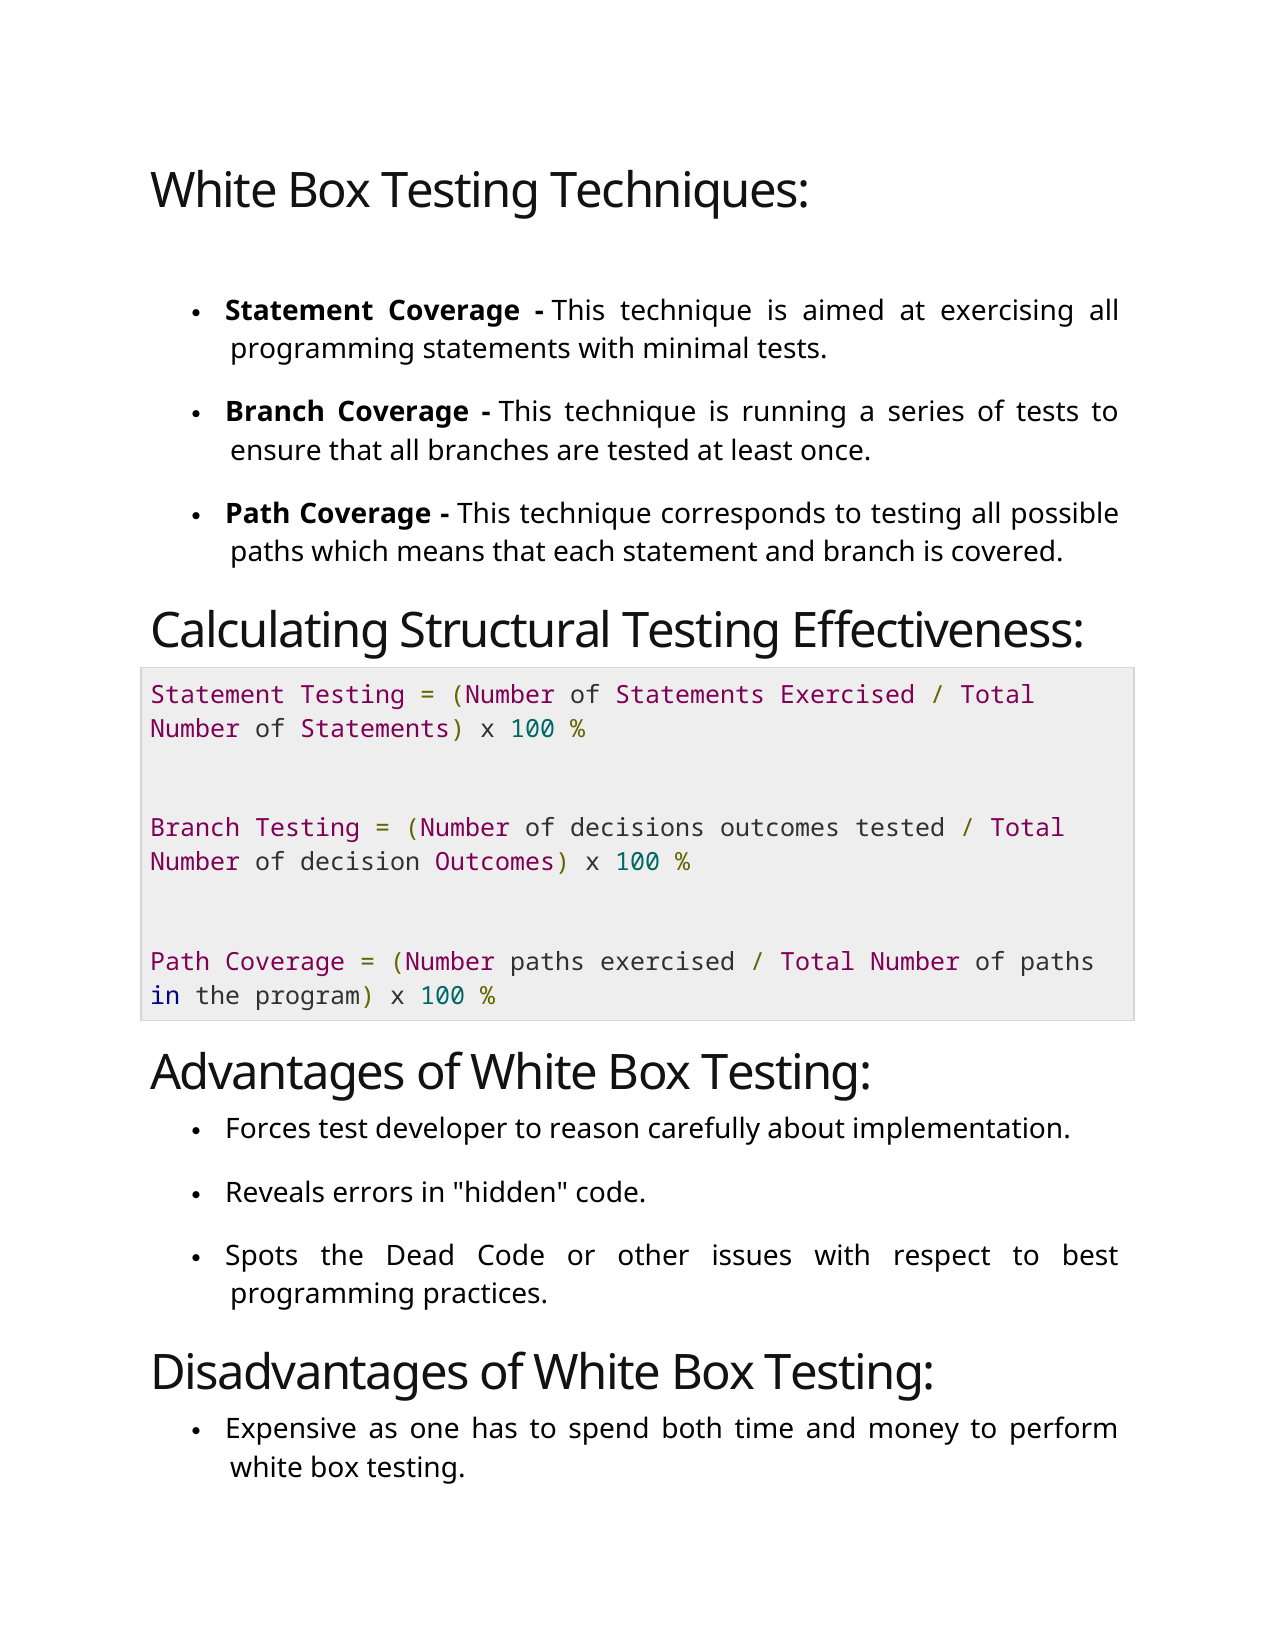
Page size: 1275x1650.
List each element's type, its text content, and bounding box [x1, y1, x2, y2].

list Reveals errors in "hidden" code. [192, 1172, 1120, 1210]
text Branch Testing = (Number of decisions outcomes tested / Total Number of decision Outcomes) x 100 % [142, 800, 1133, 878]
text Path Coverage = (Number paths exercised / Total Number of paths in the program) x 100 % [142, 933, 1133, 1020]
list Forces test developer to reason carefully about implementation. [192, 1109, 1120, 1147]
list Expensive as one has to spend both time and money to perform white box testing. [192, 1409, 1120, 1485]
text Statement Testing = (Number of Statements Exercised / Total Number of Statements) x 100 % [142, 668, 1133, 745]
list Path Coverage - This technique corresponds to testing all possible paths which means that each statement and branch is covered. [192, 493, 1120, 570]
list Spots the Dead Code or other issues with respect to best programming practices. [192, 1235, 1120, 1312]
list Statement Coverage - This technique is aimed at exercising all programming statements with minimal tests. [192, 290, 1120, 367]
text Advantages of White Box Testing: [150, 1037, 1120, 1104]
text Calculating Structural Testing Effectiveness: [150, 595, 1120, 662]
text Disadvantages of White Box Testing: [150, 1337, 1120, 1404]
list Branch Coverage - This technique is running a series of tests to ensure that all branches are tested at least once. [192, 392, 1120, 468]
text White Box Testing Techniques: [150, 155, 1120, 222]
